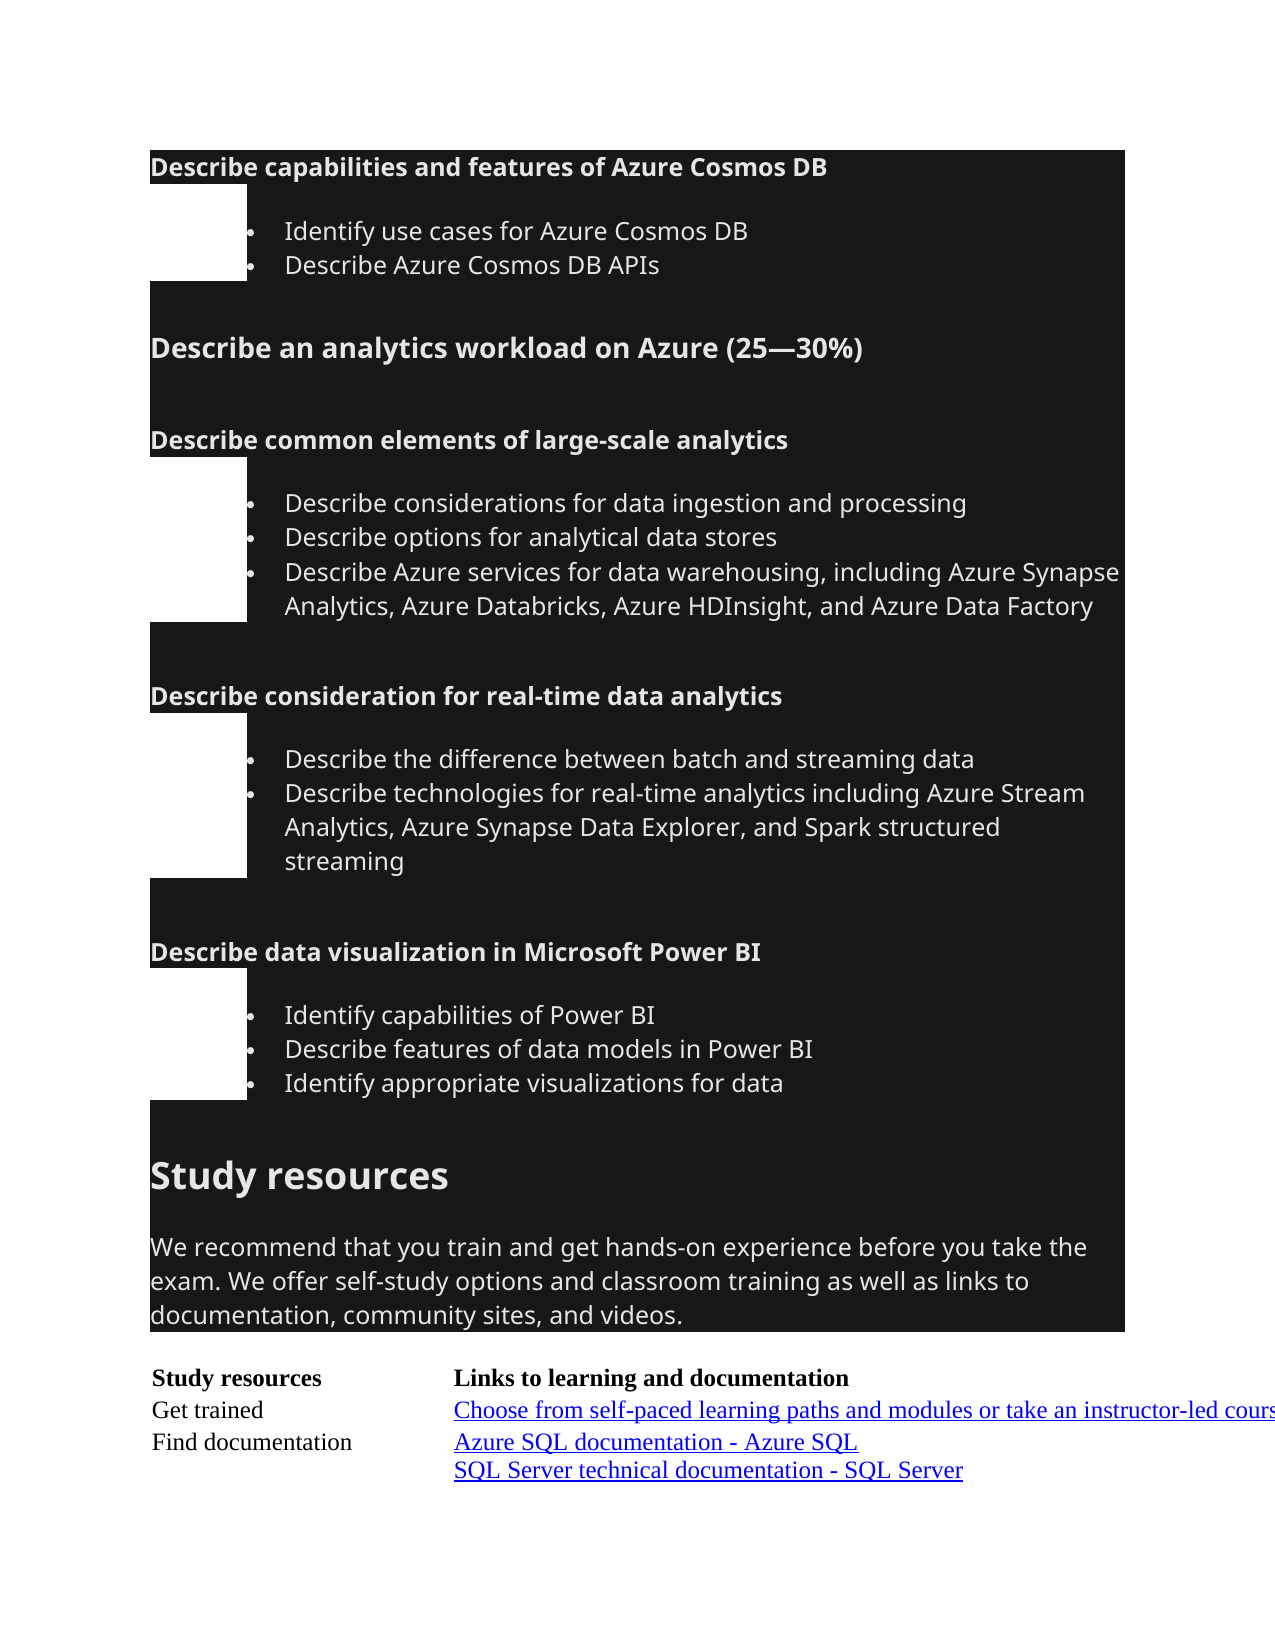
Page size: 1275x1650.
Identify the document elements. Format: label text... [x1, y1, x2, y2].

list Describe considerations for data ingestion and processing [247, 486, 1125, 520]
text Describe common elements of large-scale analytics [150, 423, 1125, 457]
text Describe an analytics workload on Azure (25—30%) [150, 328, 1125, 367]
list Describe options for analytical data stores [247, 520, 1125, 554]
list Identify use cases for Azure Cosmos DB [247, 213, 1125, 247]
list Describe Azure services for data warehousing, including Azure Synapse Analytics, Azure Databricks, Azure HDInsight, and Azure Data Factory [247, 554, 1125, 622]
text Study resources [150, 1150, 1125, 1201]
list Describe the difference between batch and streaming data [247, 742, 1125, 776]
text Describe capabilities and features of Azure Cosmos DB [150, 150, 1125, 184]
list Identify capabilities of Power BI [247, 997, 1125, 1032]
table_cell Choose from self-paced learning paths and modules or take an instructor-led course [452, 1393, 1275, 1425]
table_header Study resources [150, 1361, 452, 1393]
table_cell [452, 1425, 1275, 1486]
list Describe technologies for real-time analytics including Azure Stream Analytics, Azure Synapse Data Explorer, and Spark structured streaming [247, 776, 1125, 878]
table_cell Find documentation [150, 1425, 452, 1486]
text Describe data visualization in Microsoft Power BI [150, 934, 1125, 968]
list Identify appropriate visualizations for data [247, 1066, 1125, 1100]
list Describe features of data models in Power BI [247, 1032, 1125, 1066]
list Describe Azure Cosmos DB APIs [247, 247, 1125, 281]
table_cell Get trained [150, 1393, 452, 1425]
text Describe consideration for real-time data analytics [150, 678, 1125, 713]
table_header Links to learning and documentation [452, 1361, 1275, 1393]
text We recommend that you train and get hands-on experience before you take the exam. We offer self-study options and classroom training as well as links to documentation, community sites, and videos. [150, 1230, 1125, 1332]
